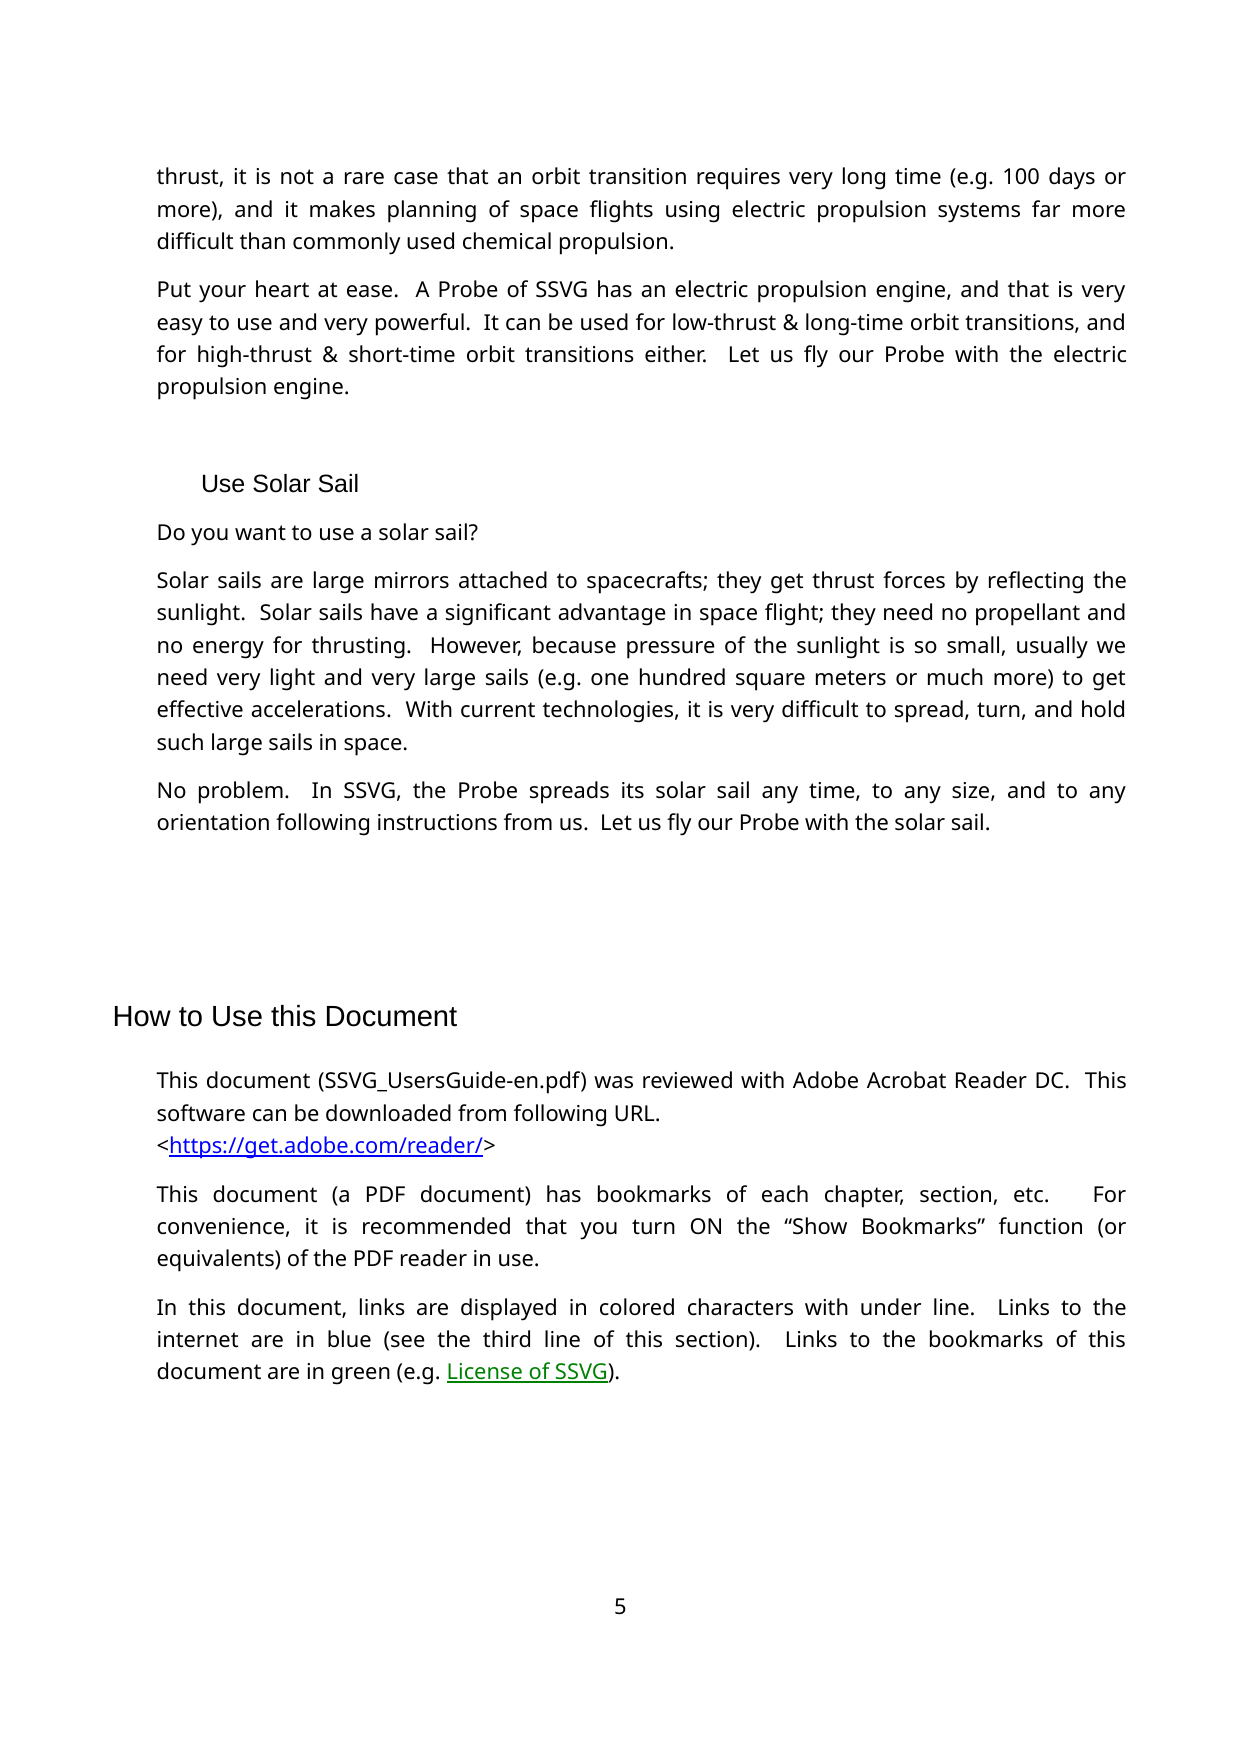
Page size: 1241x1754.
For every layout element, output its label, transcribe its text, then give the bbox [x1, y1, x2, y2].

text Do you want to use a solar sail? [156, 515, 1128, 548]
text <https://get.adobe.com/reader/> [156, 1129, 1128, 1161]
subtitle How to Use this Document [112, 983, 1128, 1048]
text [156, 160, 1128, 257]
text In this document, links are displayed in colored characters with under line. Links to the internet are in blue (see the third line of this section). Links to the bookmarks of this document are in green (e.g. License of SSVG). [156, 1290, 1128, 1387]
text Put your heart at ease. A Probe of SSVG has an electric propulsion engine, and that is very easy to use and very powerful. It can be used for low-thrust & long-time orbit transitions, and for high-thrust & short-time orbit transitions either. Let us fly our Probe with the electric propulsion engine. [156, 273, 1128, 402]
text This document (SSVG_UsersGuide-en.pdf) was reviewed with Adobe Acrobat Reader DC. This software can be downloaded from following URL. [156, 1064, 1128, 1129]
subtitle Use Solar Sail [201, 467, 1128, 499]
text Solar sails are large mirrors attached to spacecrafts; they get thrust forces by reflecting the sunlight. Solar sails have a significant advantage in space flight; they need no propellant and no energy for thrusting. However, because pressure of the sunlight is so small, usually we need very light and very large sails (e.g. one hundred square meters or much more) to get effective accelerations. With current technologies, it is very difficult to spread, turn, and hold such large sails in space. [156, 564, 1128, 757]
text No problem. In SSVG, the Probe spreads its solar sail any time, to any size, and to any orientation following instructions from us. Let us fly our Probe with the solar sail. [156, 774, 1128, 838]
text This document (a PDF document) has bookmarks of each chapter, section, etc. For convenience, it is recommended that you turn ON the “Show Bookmarks” function (or equivalents) of the PDF reader in use. [156, 1177, 1128, 1274]
